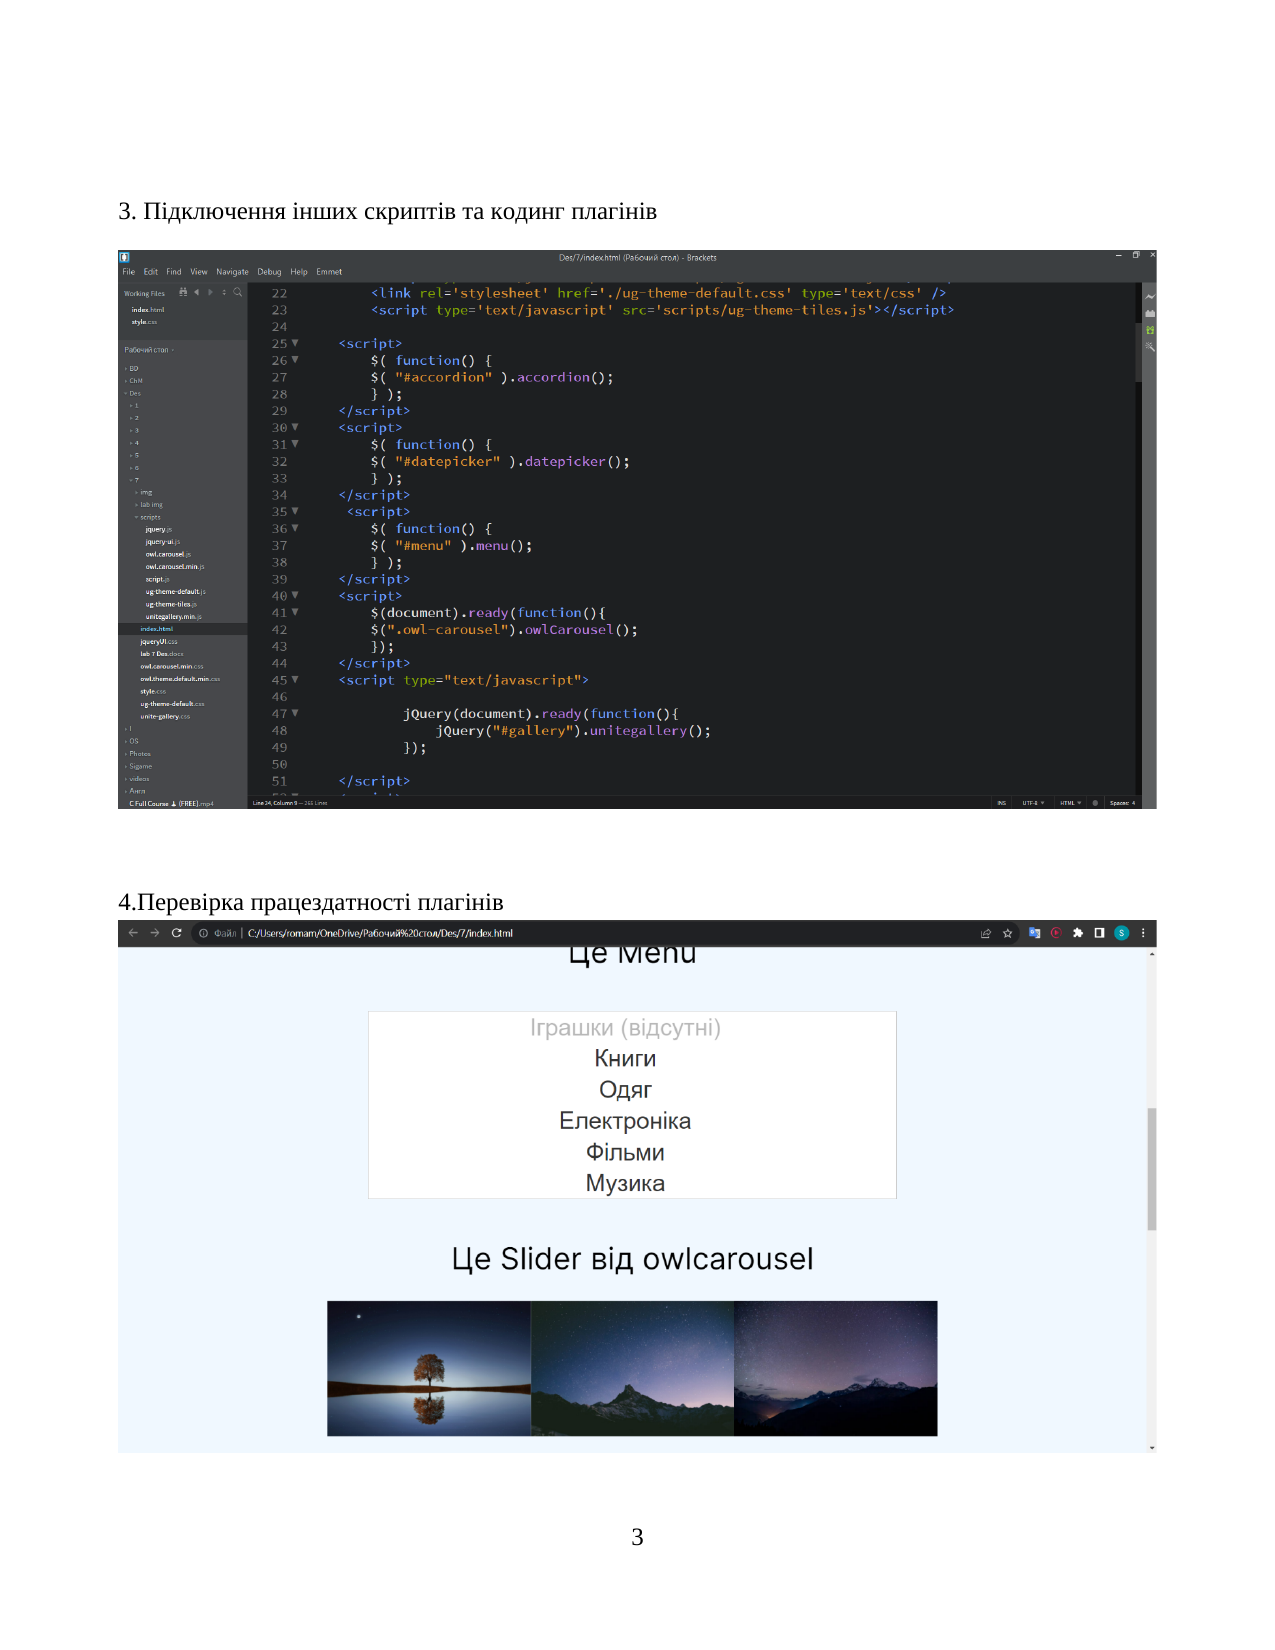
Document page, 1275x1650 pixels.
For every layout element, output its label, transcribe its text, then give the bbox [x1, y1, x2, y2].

text 3. Підключення інших скриптів та кодинг плагінів [118, 196, 1157, 225]
text 4.Перевірка працездатності плагінів [118, 887, 1157, 920]
picture [118, 920, 1157, 1453]
picture [118, 250, 1157, 809]
